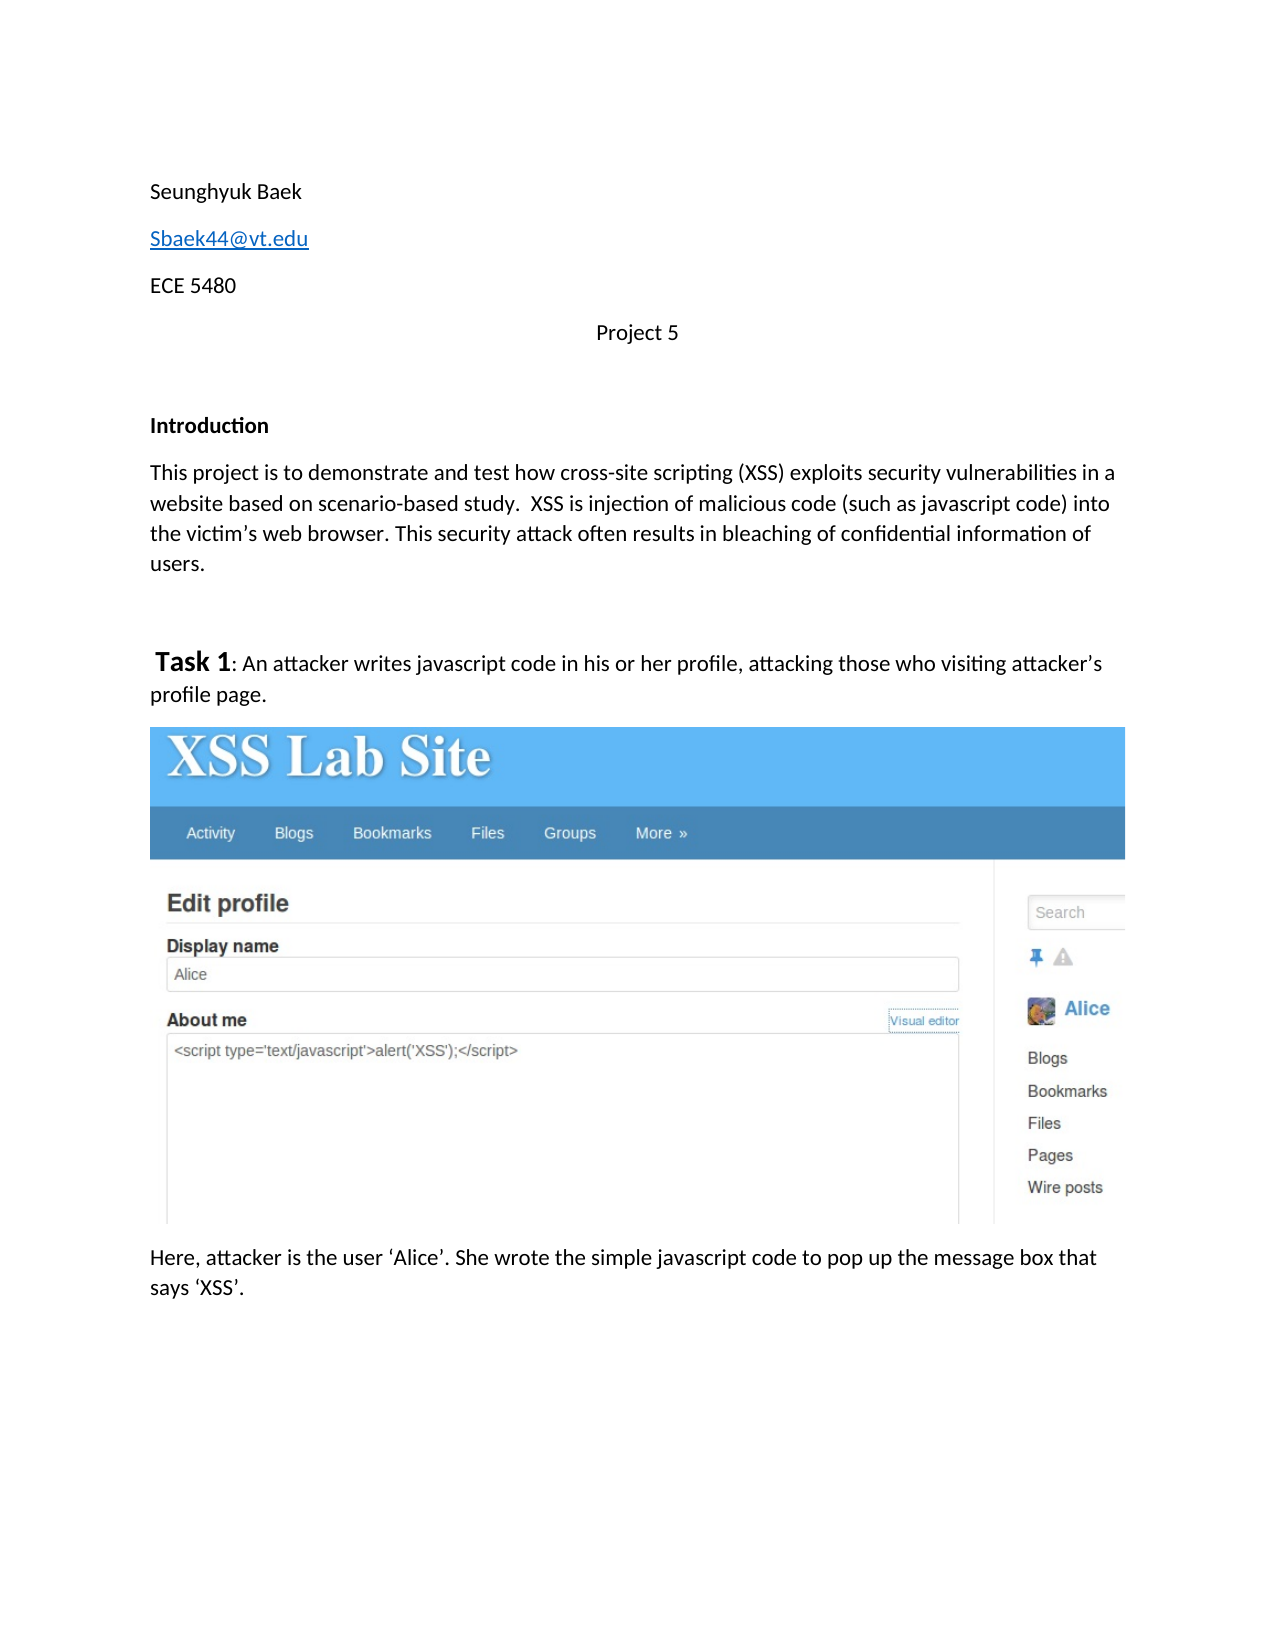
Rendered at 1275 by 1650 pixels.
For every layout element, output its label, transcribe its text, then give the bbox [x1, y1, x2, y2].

text Introduction [150, 412, 1125, 439]
text Sbaek44@vt.edu [150, 224, 1125, 252]
text Seunghyuk Baek [150, 177, 1125, 205]
picture [150, 727, 1125, 1224]
text ECE 5480 [150, 271, 1125, 299]
text Task 1: An attacker writes javascript code in his or her profile, attacking those who visiting attacker’s profile page. [150, 643, 1125, 709]
text Here, attacker is the user ‘Alice’. She wrote the simple javascript code to pop up the message box that says ‘XSS’. [150, 1243, 1125, 1301]
text Project 5 [150, 318, 1125, 346]
text This project is to demonstrate and test how cross-site scripting (XSS) exploits security vulnerabilities in a website based on scenario-based study. XSS is injection of malicious code (such as javascript code) into the victim’s web browser. This security attack often results in bleaching of confidential information of users. [150, 458, 1125, 577]
